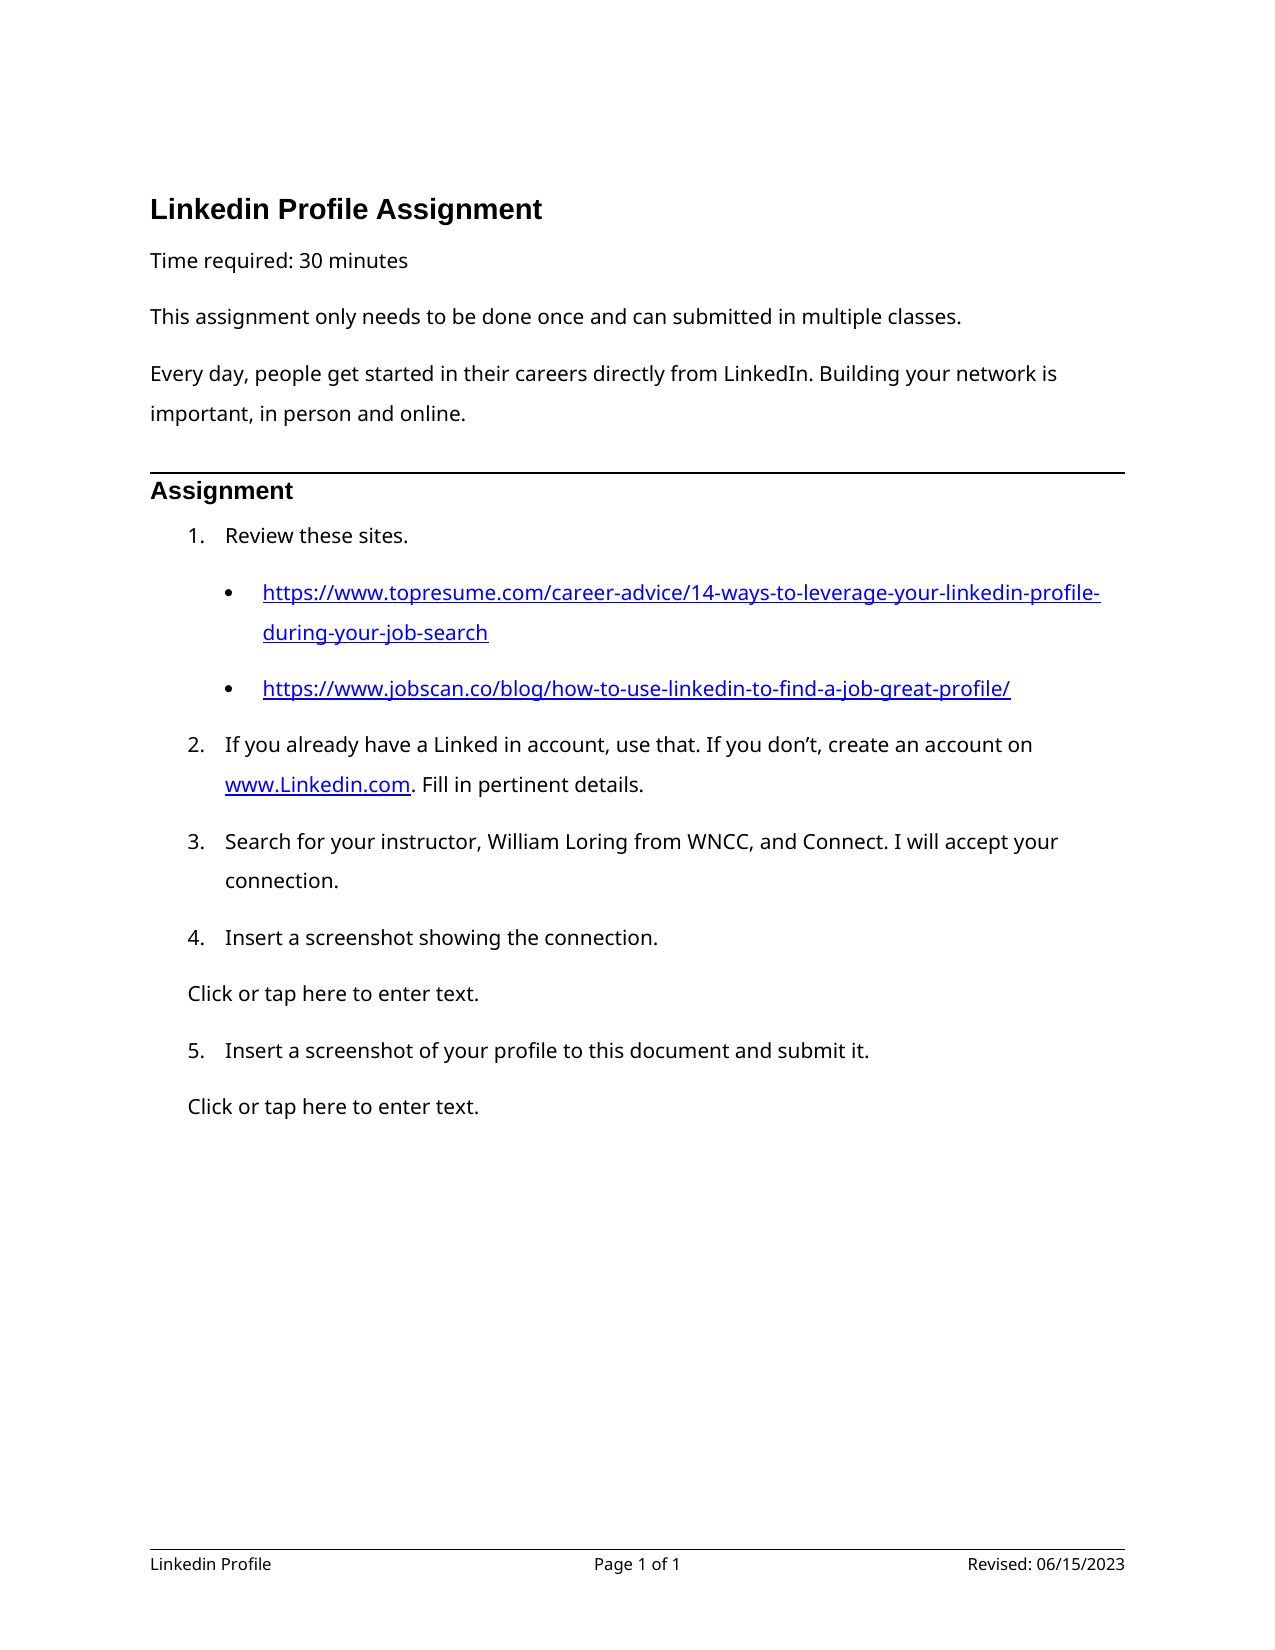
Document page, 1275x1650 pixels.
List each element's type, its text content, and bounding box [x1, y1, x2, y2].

text Time required: 30 minutes [150, 246, 1125, 274]
subtitle Linkedin Profile Assignment [150, 192, 1125, 225]
list Insert a screenshot showing the connection. [187, 923, 1125, 952]
subtitle Assignment [150, 474, 1125, 505]
text This assignment only needs to be done once and can submitted in multiple classes. [150, 302, 1125, 331]
list https://www.topresume.com/career-advice/14-ways-to-leverage-your-linkedin-profile-during-your-job-search [225, 578, 1125, 646]
list Search for your instructor, William Loring from WNCC, and Connect. I will accept your connection. [187, 827, 1125, 895]
list Insert a screenshot of your profile to this document and submit it. [187, 1036, 1125, 1064]
list Review these sites. [187, 521, 1125, 550]
list https://www.jobscan.co/blog/how-to-use-linkedin-to-find-a-job-great-profile/ [225, 674, 1125, 703]
text Every day, people get started in their careers directly from LinkedIn. Building your network is important, in person and online. [150, 359, 1125, 427]
list If you already have a Linked in account, use that. If you don’t, create an account on www.Linkedin.com. Fill in pertinent details. [187, 731, 1125, 799]
